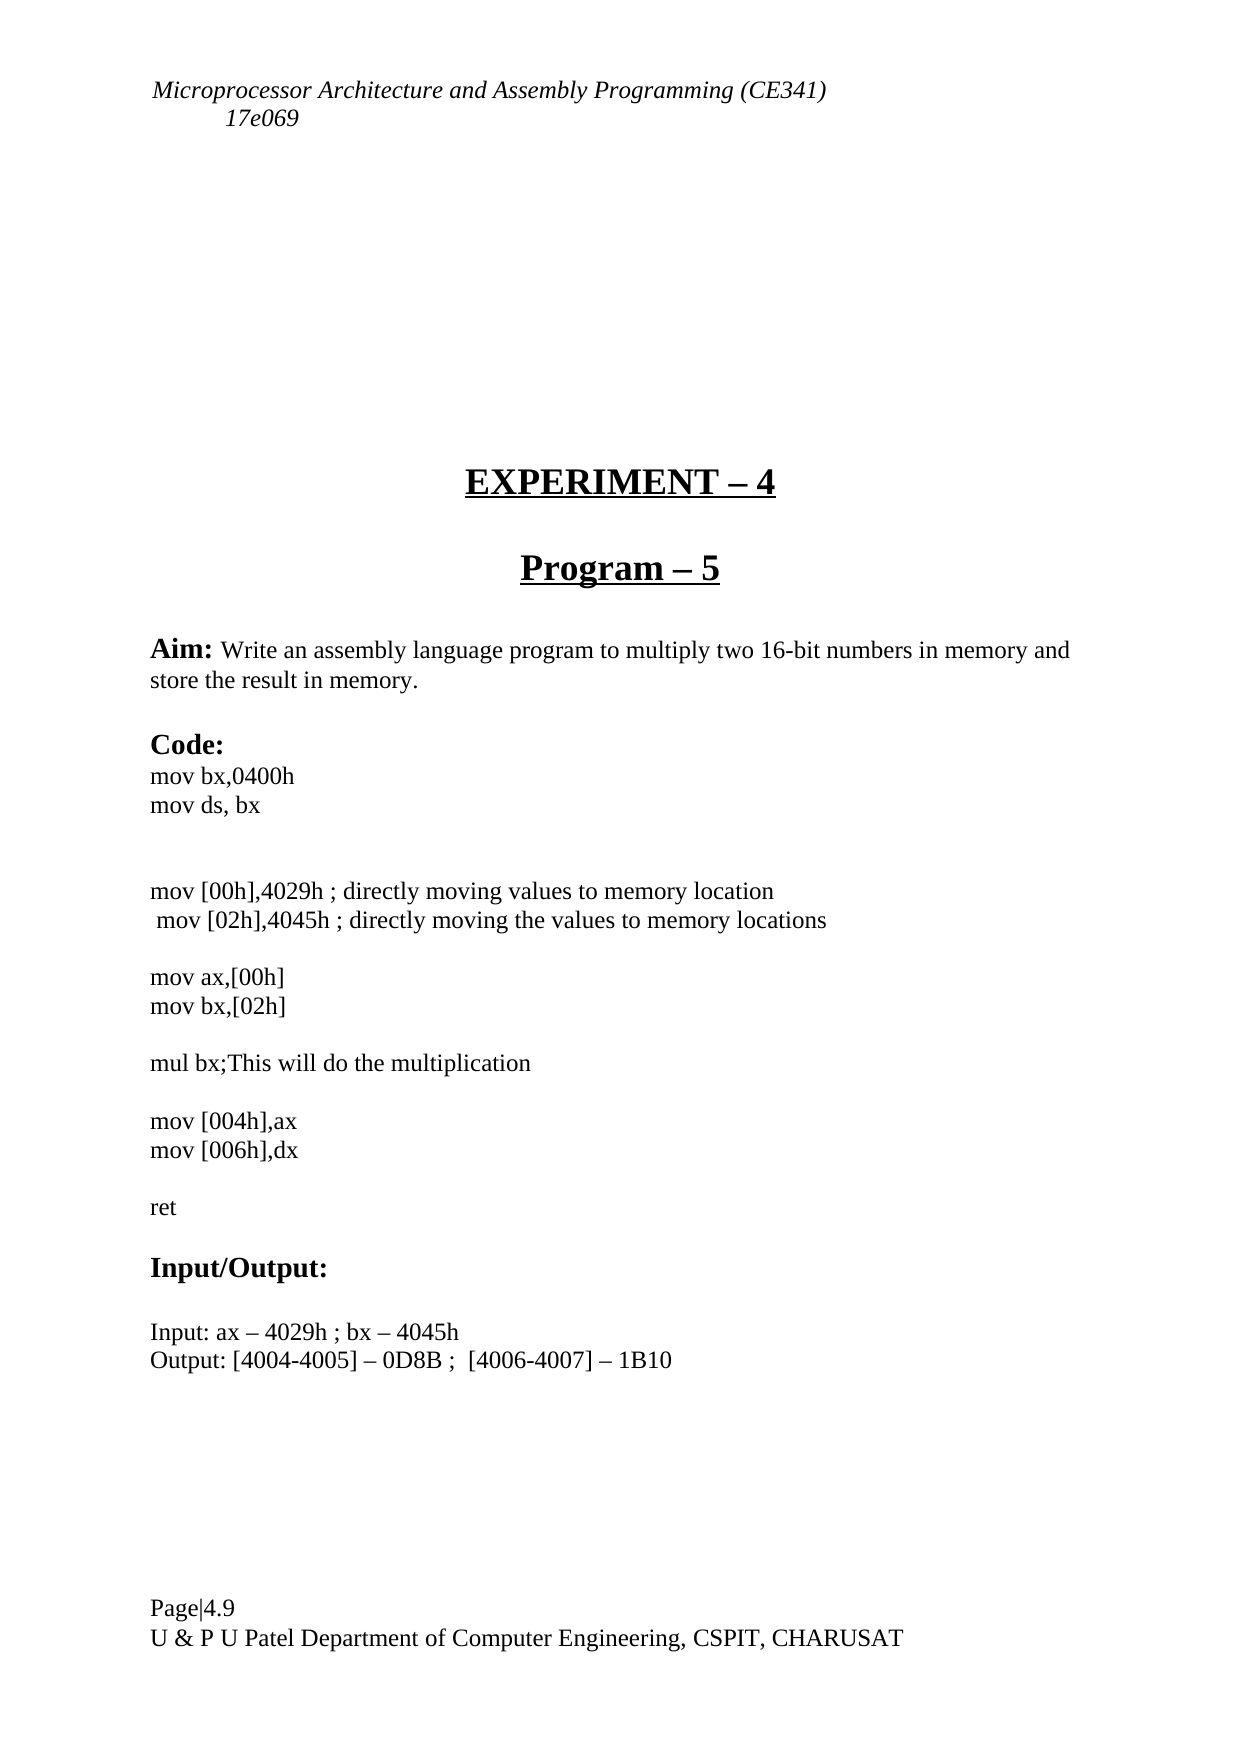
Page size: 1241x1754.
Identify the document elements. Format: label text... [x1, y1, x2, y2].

text mov bx,[02h] [150, 991, 1090, 1020]
text Output: [4004-4005] – 0D8B ; [4006-4007] – 1B10 [150, 1346, 1090, 1374]
text mov [006h],dx [150, 1135, 1090, 1163]
text ret [150, 1192, 1090, 1221]
text Input/Output: [150, 1250, 1090, 1283]
text mov bx,0400h [150, 761, 1090, 790]
text EXPERIMENT – 4 [150, 459, 1090, 502]
text Input: ax – 4029h ; bx – 4045h [150, 1317, 1090, 1346]
text Aim: Write an assembly language program to multiply two 16-bit numbers in memory and [150, 632, 1090, 665]
text mov ax,[00h] [150, 962, 1090, 991]
text Program – 5 [150, 545, 1090, 588]
text mov ds, bx [150, 790, 1090, 818]
text store the result in memory. [150, 665, 1090, 694]
text mov [00h],4029h ; directly moving values to memory location [150, 876, 1090, 905]
text mul bx;This will do the multiplication [150, 1048, 1090, 1077]
text Code: [150, 727, 1090, 761]
text mov [004h],ax [150, 1106, 1090, 1135]
text mov [02h],4045h ; directly moving the values to memory locations [150, 905, 1090, 933]
